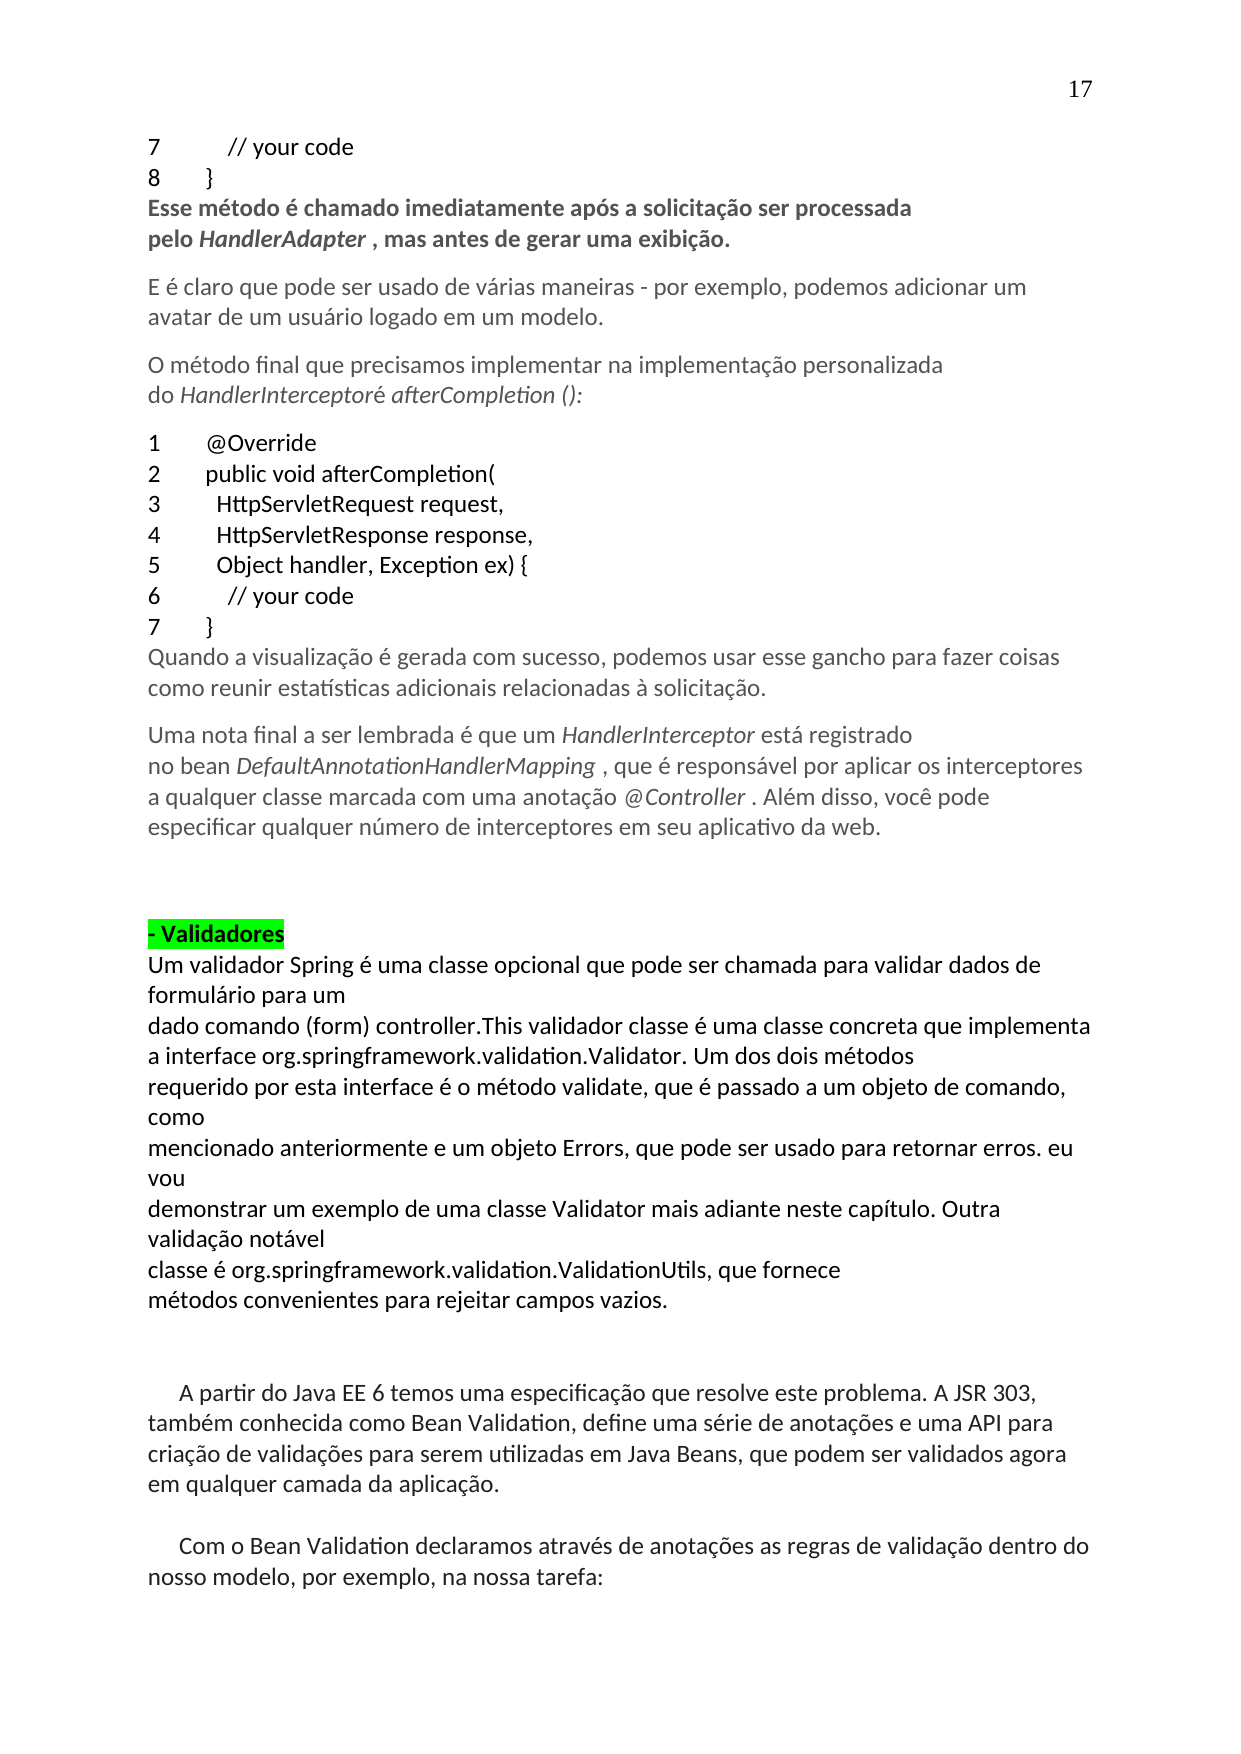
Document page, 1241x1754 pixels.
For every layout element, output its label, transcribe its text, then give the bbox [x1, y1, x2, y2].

text A partir do Java EE 6 temos uma especificação que resolve este problema. A JSR 303, também conhecida como Bean Validation, define uma série de anotações e uma API para criação de validações para serem utilizadas em Java Beans, que podem ser validados agora em qualquer camada da aplicação. [148, 1377, 1092, 1499]
text - Validadores [148, 918, 1092, 949]
text métodos convenientes para rejeitar campos vazios. [148, 1285, 1092, 1315]
text classe é org.springframework.validation.ValidationUtils, que fornece [148, 1254, 1092, 1285]
text Com o Bean Validation declaramos através de anotações as regras de validação dentro do nosso modelo, por exemplo, na nossa tarefa: [148, 1530, 1092, 1591]
text demonstrar um exemplo de uma classe Validator mais adiante neste capítulo. Outra validação notável [148, 1193, 1092, 1254]
text E é claro que pode ser usado de várias maneiras - por exemplo, podemos adicionar um avatar de um usuário logado em um modelo. [148, 271, 1092, 332]
text Uma nota final a ser lembrada é que um HandlerInterceptor está registrado no bean DefaultAnnotationHandlerMapping , que é responsável por aplicar os interceptores a qualquer classe marcada com uma anotação @Controller . Além disso, você pode especificar qualquer número de interceptores em seu aplicativo da web. [148, 720, 1092, 842]
text Quando a visualização é gerada com sucesso, podemos usar esse gancho para fazer coisas como reunir estatísticas adicionais relacionadas à solicitação. [148, 641, 1092, 702]
text requerido por esta interface é o método validate, que é passado a um objeto de comando, como [148, 1071, 1092, 1132]
text a interface org.springframework.validation.Validator. Um dos dois métodos [148, 1041, 1092, 1071]
text Um validador Spring é uma classe opcional que pode ser chamada para validar dados de formulário para um [148, 949, 1092, 1010]
text Esse método é chamado imediatamente após a solicitação ser processada pelo HandlerAdapter , mas antes de gerar uma exibição. [148, 192, 1092, 253]
table_header @Override public void afterCompletion( HttpServletRequest request, HttpServletResponse response, Object handler, Exception ex) { // your code } [205, 428, 1240, 641]
text O método final que precisamos implementar na implementação personalizada do HandlerInterceptoré afterCompletion (): [148, 349, 1092, 410]
text dado comando (form) controller.This validador classe é uma classe concreta que implementa [148, 1010, 1092, 1041]
text mencionado anteriormente e um objeto Errors, que pode ser usado para retornar erros. eu vou [148, 1132, 1092, 1193]
table_header 1 2 3 4 5 6 7 8 [148, 131, 205, 192]
table_header 1 2 3 4 5 6 7 [148, 428, 205, 641]
